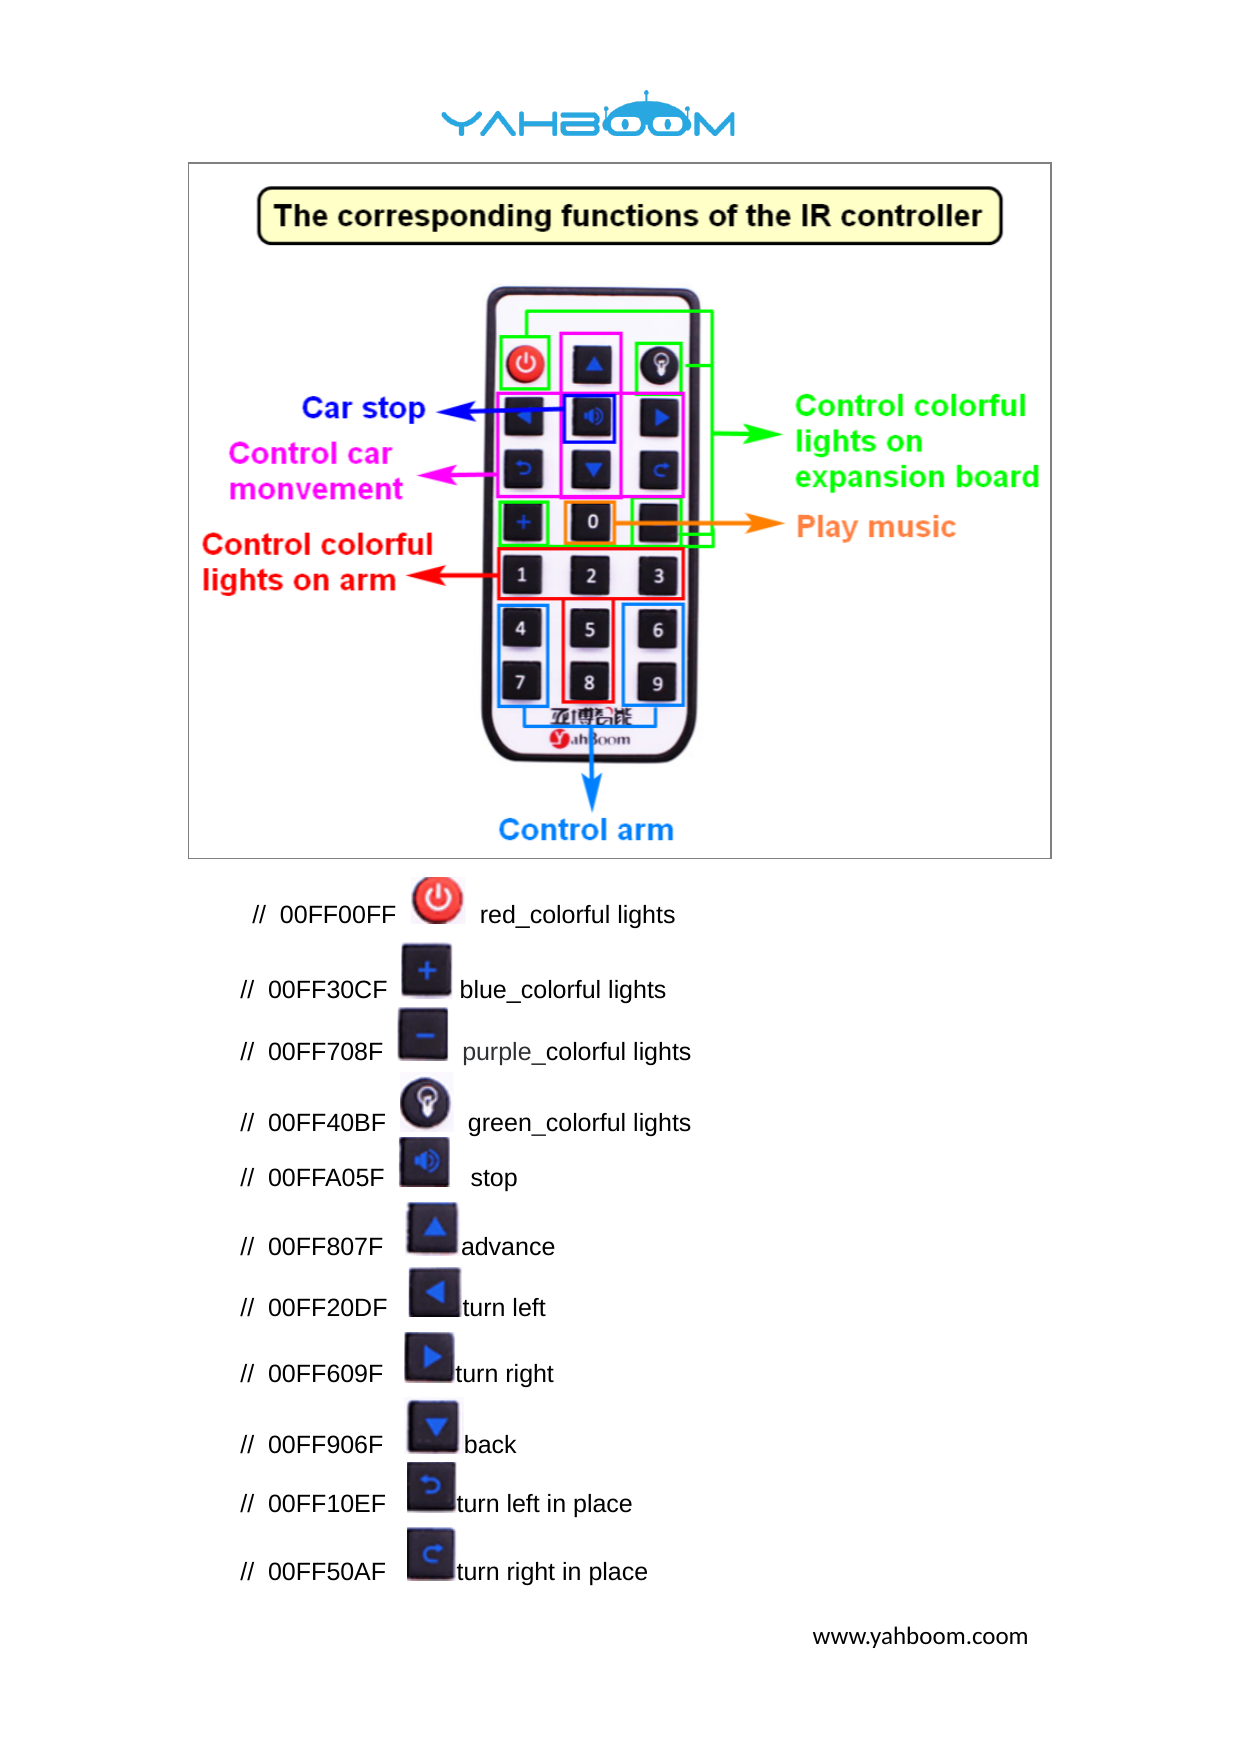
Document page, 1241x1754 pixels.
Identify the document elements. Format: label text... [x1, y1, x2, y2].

text // 00FF609F turn right [187, 1332, 1053, 1397]
picture [398, 1137, 450, 1187]
picture [400, 1072, 454, 1132]
picture [401, 942, 453, 999]
picture [441, 90, 735, 136]
picture [404, 1202, 461, 1256]
text // 00FF50AF turn right in place [187, 1527, 1053, 1592]
text // 00FF807F advance [187, 1202, 1053, 1267]
text // 00FF906F back [187, 1397, 1053, 1462]
picture [404, 1397, 464, 1454]
text // 00FF00FF red_colorful lights [187, 877, 1053, 942]
text // 00FF30CF blue_colorful lights [187, 942, 1053, 1007]
picture [410, 877, 466, 924]
text // 00FF10EF turn left in place [187, 1462, 1053, 1527]
picture [408, 1267, 463, 1317]
picture [189, 164, 1050, 858]
text // 00FFA05F stop [187, 1137, 1053, 1202]
text // 00FF40BF green_colorful lights [187, 1072, 1053, 1137]
text // 00FF708F purple_colorful lights [187, 1007, 1053, 1072]
picture [404, 1332, 456, 1383]
text // 00FF20DF turn left [187, 1267, 1053, 1332]
picture [407, 1527, 457, 1581]
picture [407, 1462, 457, 1513]
picture [397, 1007, 449, 1061]
